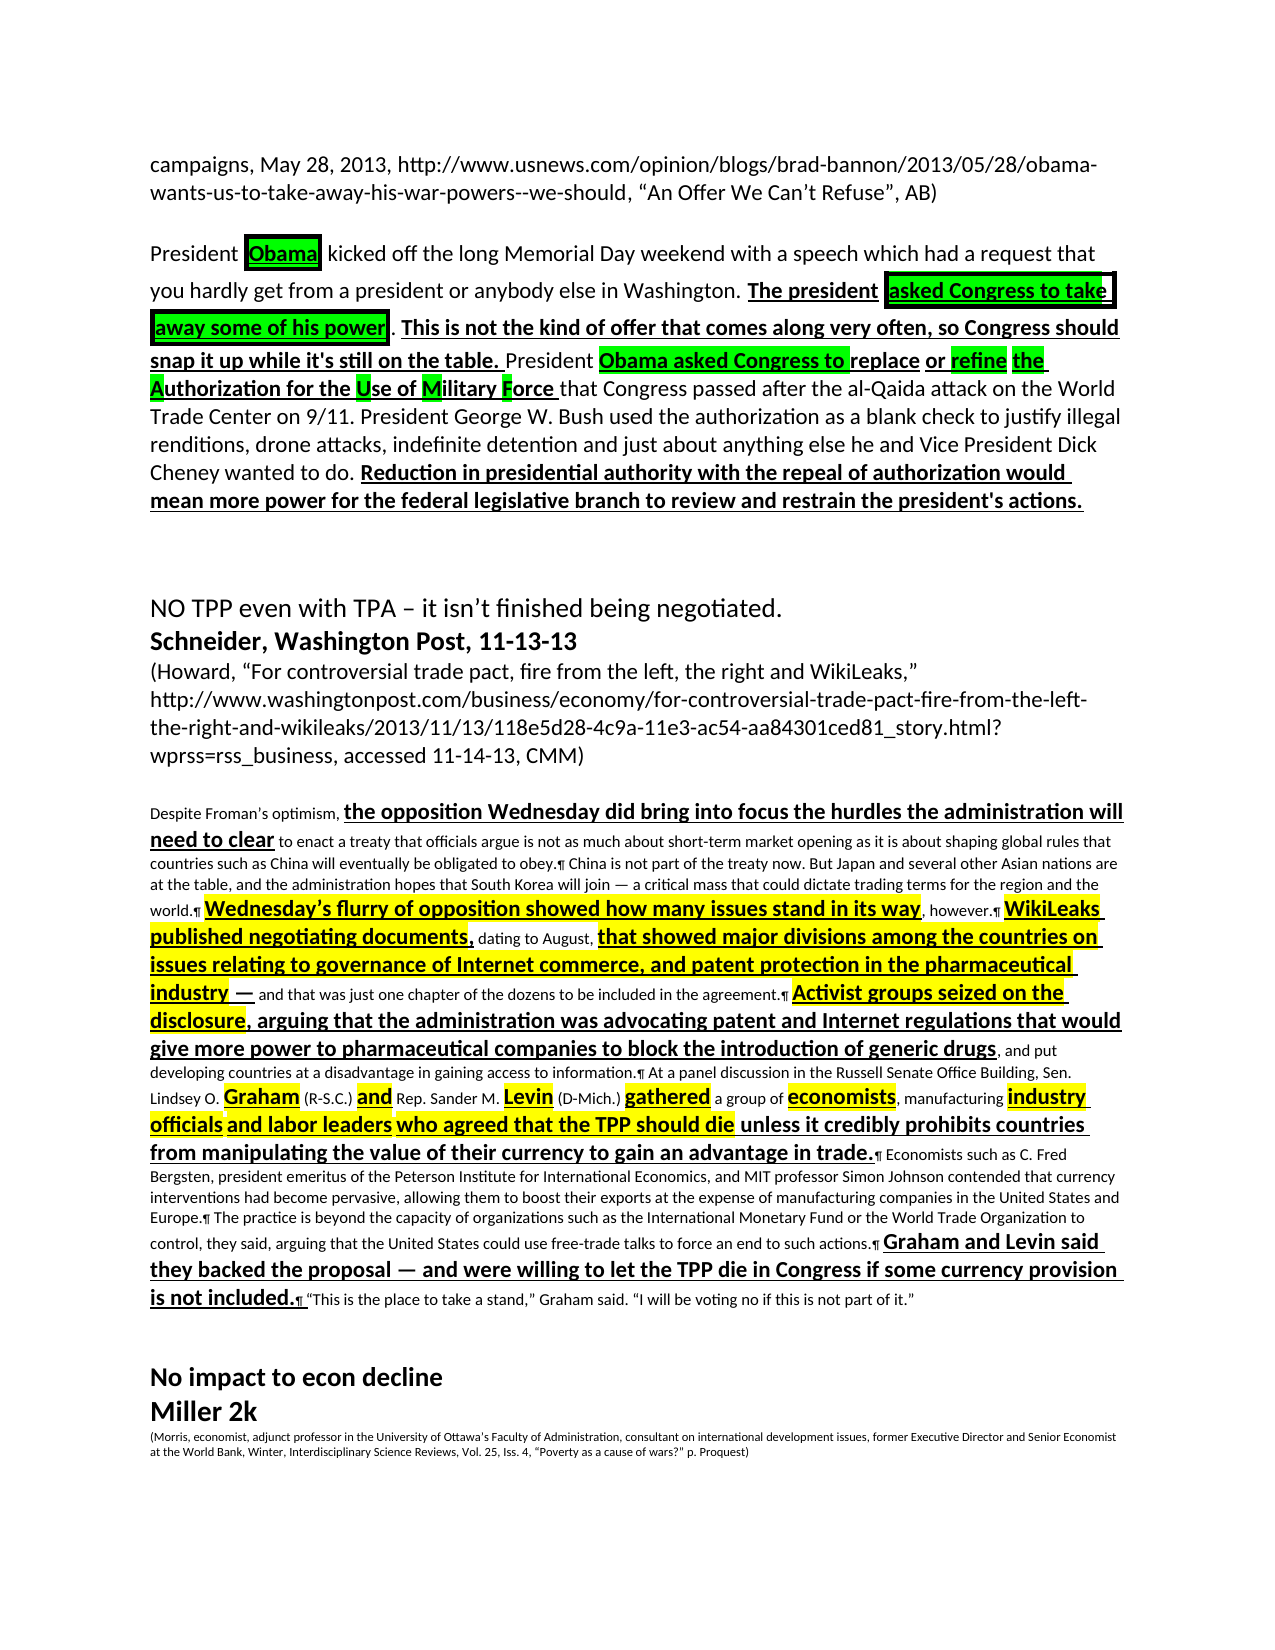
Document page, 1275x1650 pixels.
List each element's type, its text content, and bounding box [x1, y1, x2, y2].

subtitle NO TPP even with TPA – it isn’t finished being negotiated. [150, 591, 1125, 624]
text Schneider, Washington Post, 11-13-13 [150, 624, 1125, 657]
text President Obama kicked off the long Memorial Day weekend with a speech which had a request that you hardly get from a president or anybody else in Washington. The president asked Congress to take away some of his power. This is not the kind of offer that comes along very often, so Congress should snap it up while it's still on the table. President Obama asked Congress to replace or refine the Authorization for the Use of Military Force that Congress passed after the al-Qaida attack on the World Trade Center on 9/11. President George W. Bush used the authorization as a blank check to justify illegal renditions, drone attacks, indefinite detention and just about anything else he and Vice President Dick Cheney wanted to do. Reduction in presidential authority with the repeal of authorization would mean more power for the federal legislative branch to review and restrain the president's actions. [150, 234, 1125, 514]
subtitle No impact to econ decline [150, 1360, 1125, 1393]
text (Morris, economist, adjunct professor in the University of Ottawa’s Faculty of Administration, consultant on international development issues, former Executive Director and Senior Economist at the World Bank, Winter, Interdisciplinary Science Reviews, Vol. 25, Iss. 4, “Poverty as a cause of wars?” p. Proquest) [150, 1429, 1125, 1460]
text (Howard, “For controversial trade pact, fire from the left, the right and WikiLeaks,” http://www.washingtonpost.com/business/economy/for-controversial-trade-pact-fire-from-the-left-the-right-and-wikileaks/2013/11/13/118e5d28-4c9a-11e3-ac54-aa84301ced81_story.html?wprss=rss_business, accessed 11-14-13, CMM) [150, 657, 1125, 769]
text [150, 150, 1125, 206]
text Miller 2k [150, 1393, 1125, 1429]
text Despite Froman’s optimism, the opposition Wednesday did bring into focus the hurdles the administration will need to clear to enact a treaty that officials argue is not as much about short-term market opening as it is about shaping global rules that countries such as China will eventually be obligated to obey.¶ China is not part of the treaty now. But Japan and several other Asian nations are at the table, and the administration hopes that South Korea will join — a critical mass that could dictate trading terms for the region and the world.¶ Wednesday’s flurry of opposition showed how many issues stand in its way, however.¶ WikiLeaks published negotiating documents, dating to August, that showed major divisions among the countries on issues relating to governance of Internet commerce, and patent protection in the pharmaceutical industry — and that was just one chapter of the dozens to be included in the agreement.¶ Activist groups seized on the disclosure, arguing that the administration was advocating patent and Internet regulations that would give more power to pharmaceutical companies to block the introduction of generic drugs, and put developing countries at a disadvantage in gaining access to information.¶ At a panel discussion in the Russell Senate Office Building, Sen. Lindsey O. Graham (R-S.C.) and Rep. Sander M. Levin (D-Mich.) gathered a group of economists, manufacturing industry officials and labor leaders who agreed that the TPP should die unless it credibly prohibits countries from manipulating the value of their currency to gain an advantage in trade.¶ Economists such as C. Fred Bergsten, president emeritus of the Peterson Institute for International Economics, and MIT professor Simon Johnson contended that currency interventions had become pervasive, allowing them to boost their exports at the expense of manufacturing companies in the United States and Europe.¶ The practice is beyond the capacity of organizations such as the International Monetary Fund or the World Trade Organization to control, they said, arguing that the United States could use free-trade talks to force an end to such actions.¶ Graham and Levin said they backed the proposal — and were willing to let the TPP die in Congress if some currency provision is not included.¶ “This is the place to take a stand,” Graham said. “I will be voting no if this is not part of it.” [150, 797, 1125, 1312]
